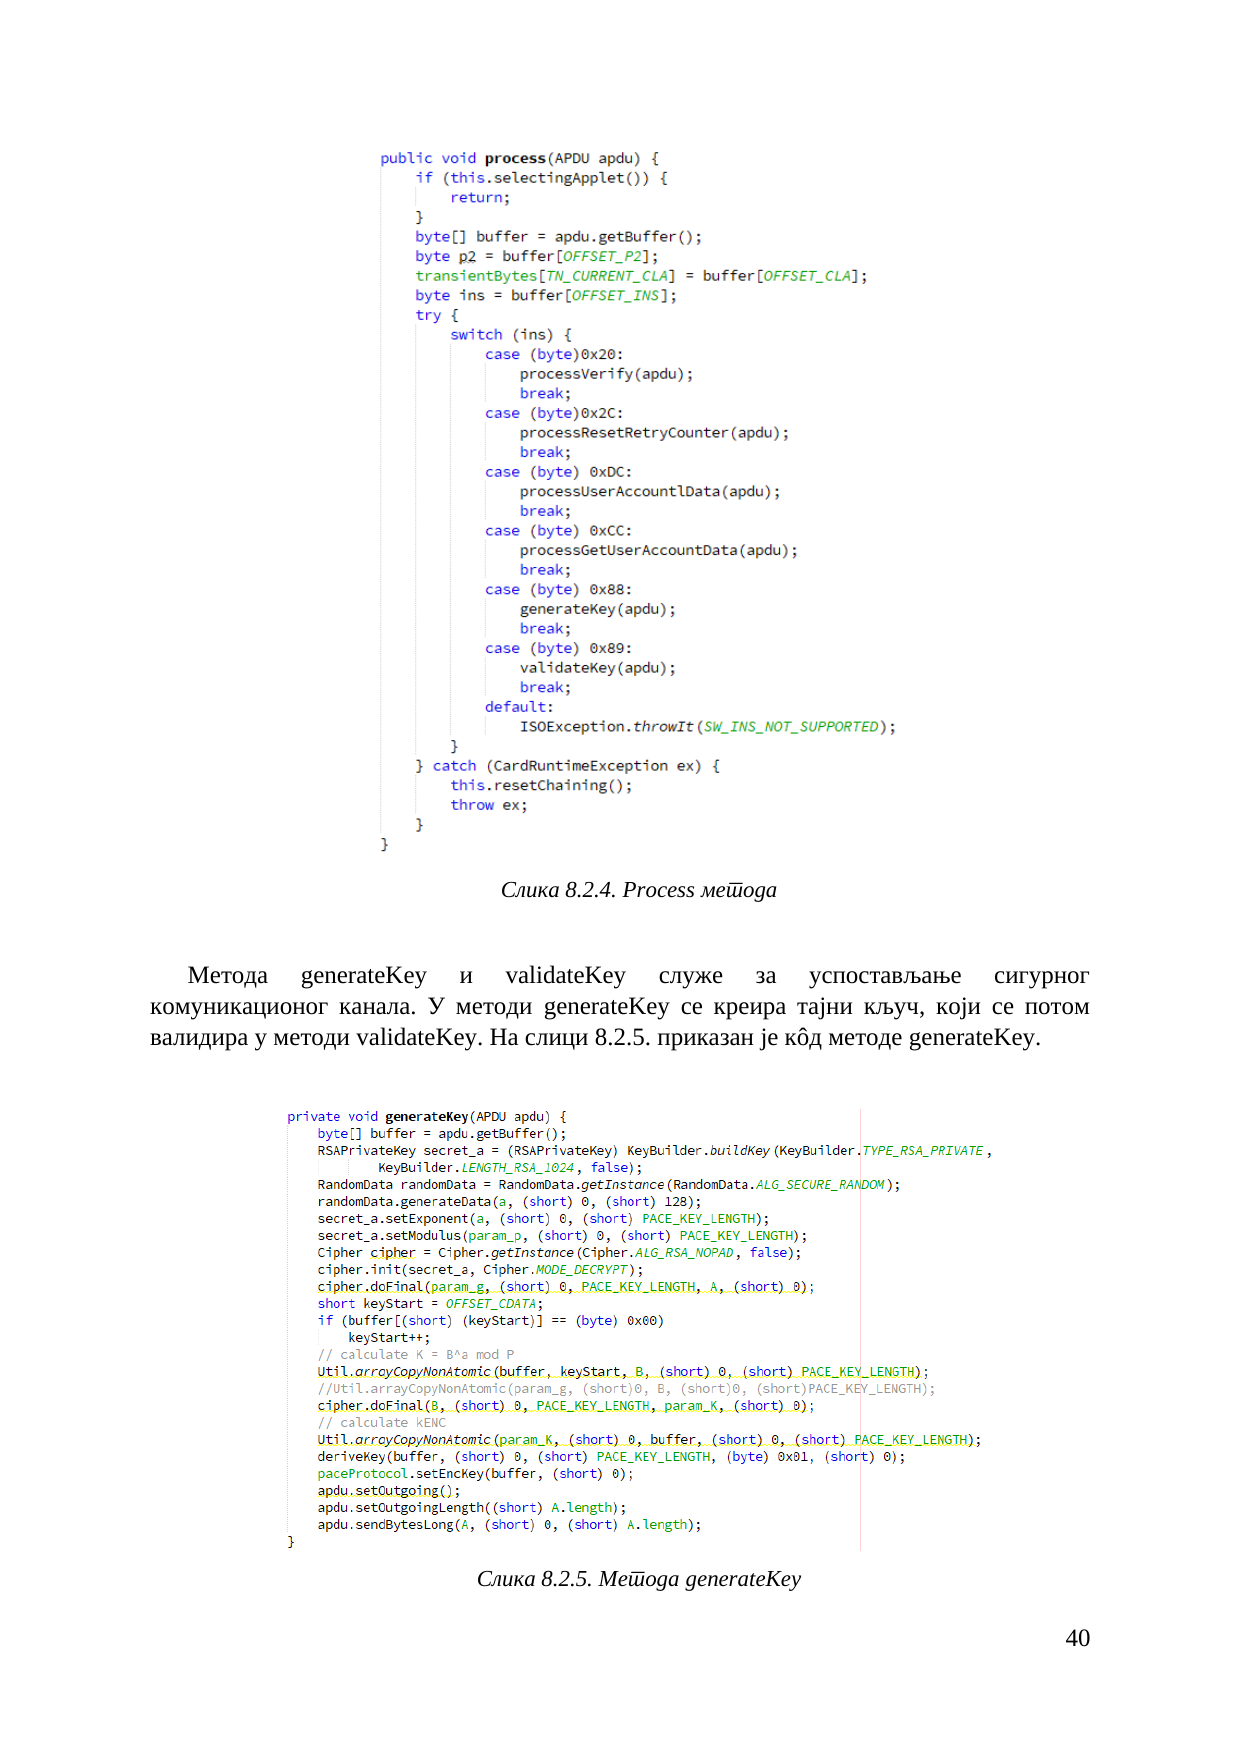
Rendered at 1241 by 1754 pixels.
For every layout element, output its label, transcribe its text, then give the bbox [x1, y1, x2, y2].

picture [377, 150, 901, 861]
picture [286, 1109, 992, 1551]
text Слика 8.2.5. Метода generateKey [150, 1565, 1090, 1591]
text Метода generateKey и validateKey служе за успостављање сигурног комуникационог канала. У методи generateKey се креира тајни кључ, који се потом валидира у методи validateKey. На слици 8.2.5. приказан је кôд методе generateKey. [150, 960, 1090, 1051]
text Слика 8.2.4. Process метода [150, 876, 1090, 902]
